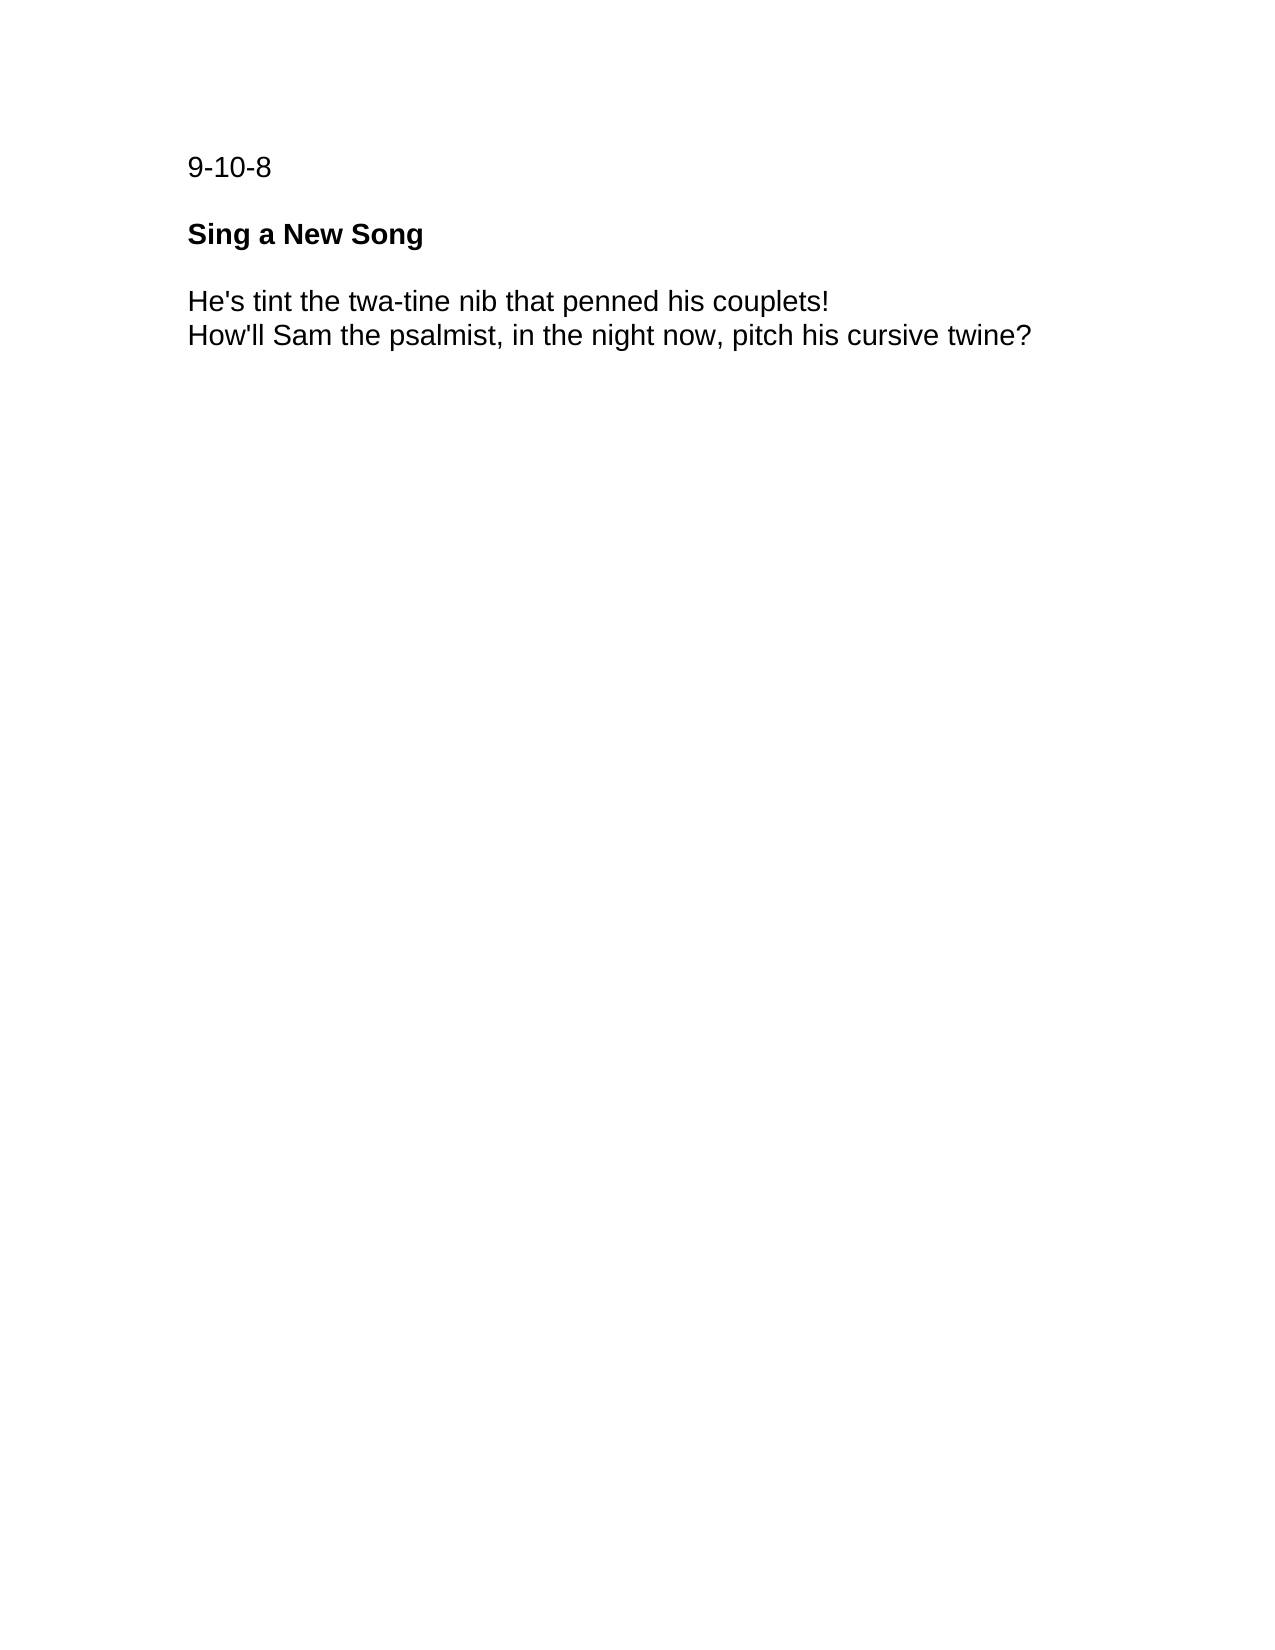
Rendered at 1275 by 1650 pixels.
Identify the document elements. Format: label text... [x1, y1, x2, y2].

text 9-10-8 Sing a New Song He's tint the twa-tine nib that penned his couplets! How'll Sam the psalmist, in the night now, pitch his cursive twine? [187, 150, 1087, 385]
